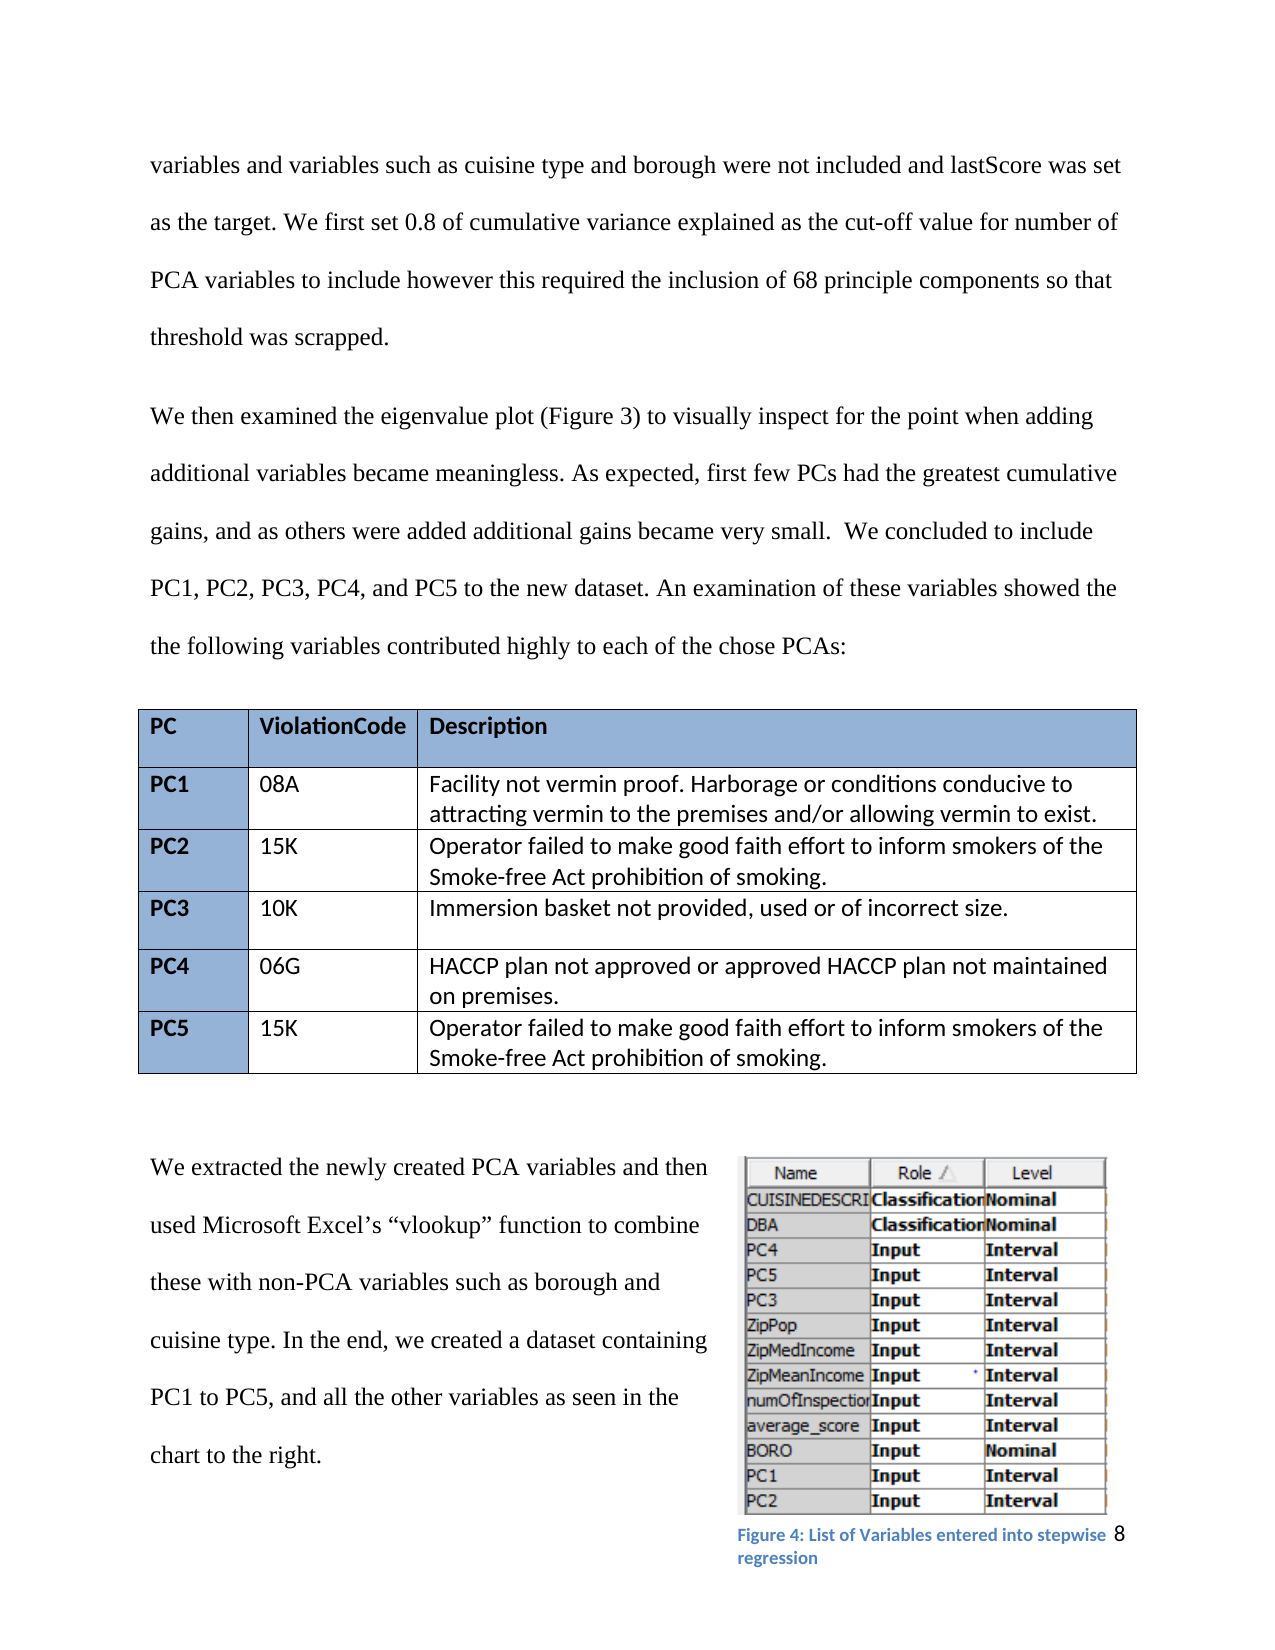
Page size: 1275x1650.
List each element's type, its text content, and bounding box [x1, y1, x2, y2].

table_cell PC4 [139, 950, 248, 1011]
picture [737, 1156, 1108, 1515]
table_cell PC3 [139, 892, 248, 949]
table_cell PC2 [139, 830, 248, 891]
table_header ViolationCode [249, 710, 417, 767]
table_cell Operator failed to make good faith effort to inform smokers of the Smoke-free Act prohibition of smoking. [418, 830, 1136, 891]
table_cell Facility not vermin proof. Harborage or conditions conducive to attracting vermin to the premises and/or allowing vermin to exist. [418, 768, 1136, 829]
table_cell Immersion basket not provided, used or of incorrect size. [418, 892, 1136, 949]
table_header PC [139, 710, 248, 767]
table_header Description [418, 710, 1136, 767]
table_cell PC5 [139, 1012, 248, 1073]
table_cell 15K [249, 830, 417, 891]
table_cell 06G [249, 950, 417, 1011]
table_cell HACCP plan not approved or approved HACCP plan not maintained on premises. [418, 950, 1136, 1011]
table_cell 15K [249, 1012, 417, 1073]
table_cell 08A [249, 768, 417, 829]
table_cell 10K [249, 892, 417, 949]
table_cell PC1 [139, 768, 248, 829]
table_cell Operator failed to make good faith effort to inform smokers of the Smoke-free Act prohibition of smoking. [418, 1012, 1136, 1073]
text We then examined the eigenvalue plot (Figure 3) to visually inspect for the point when adding additional variables became meaningless. As expected, first few PCs had the greatest cumulative gains, and as others were added additional gains became very small. We concluded to include PC1, PC2, PC3, PC4, and PC5 to the new dataset. An examination of these variables showed the the following variables contributed highly to each of the chose PCAs: [150, 401, 1125, 659]
